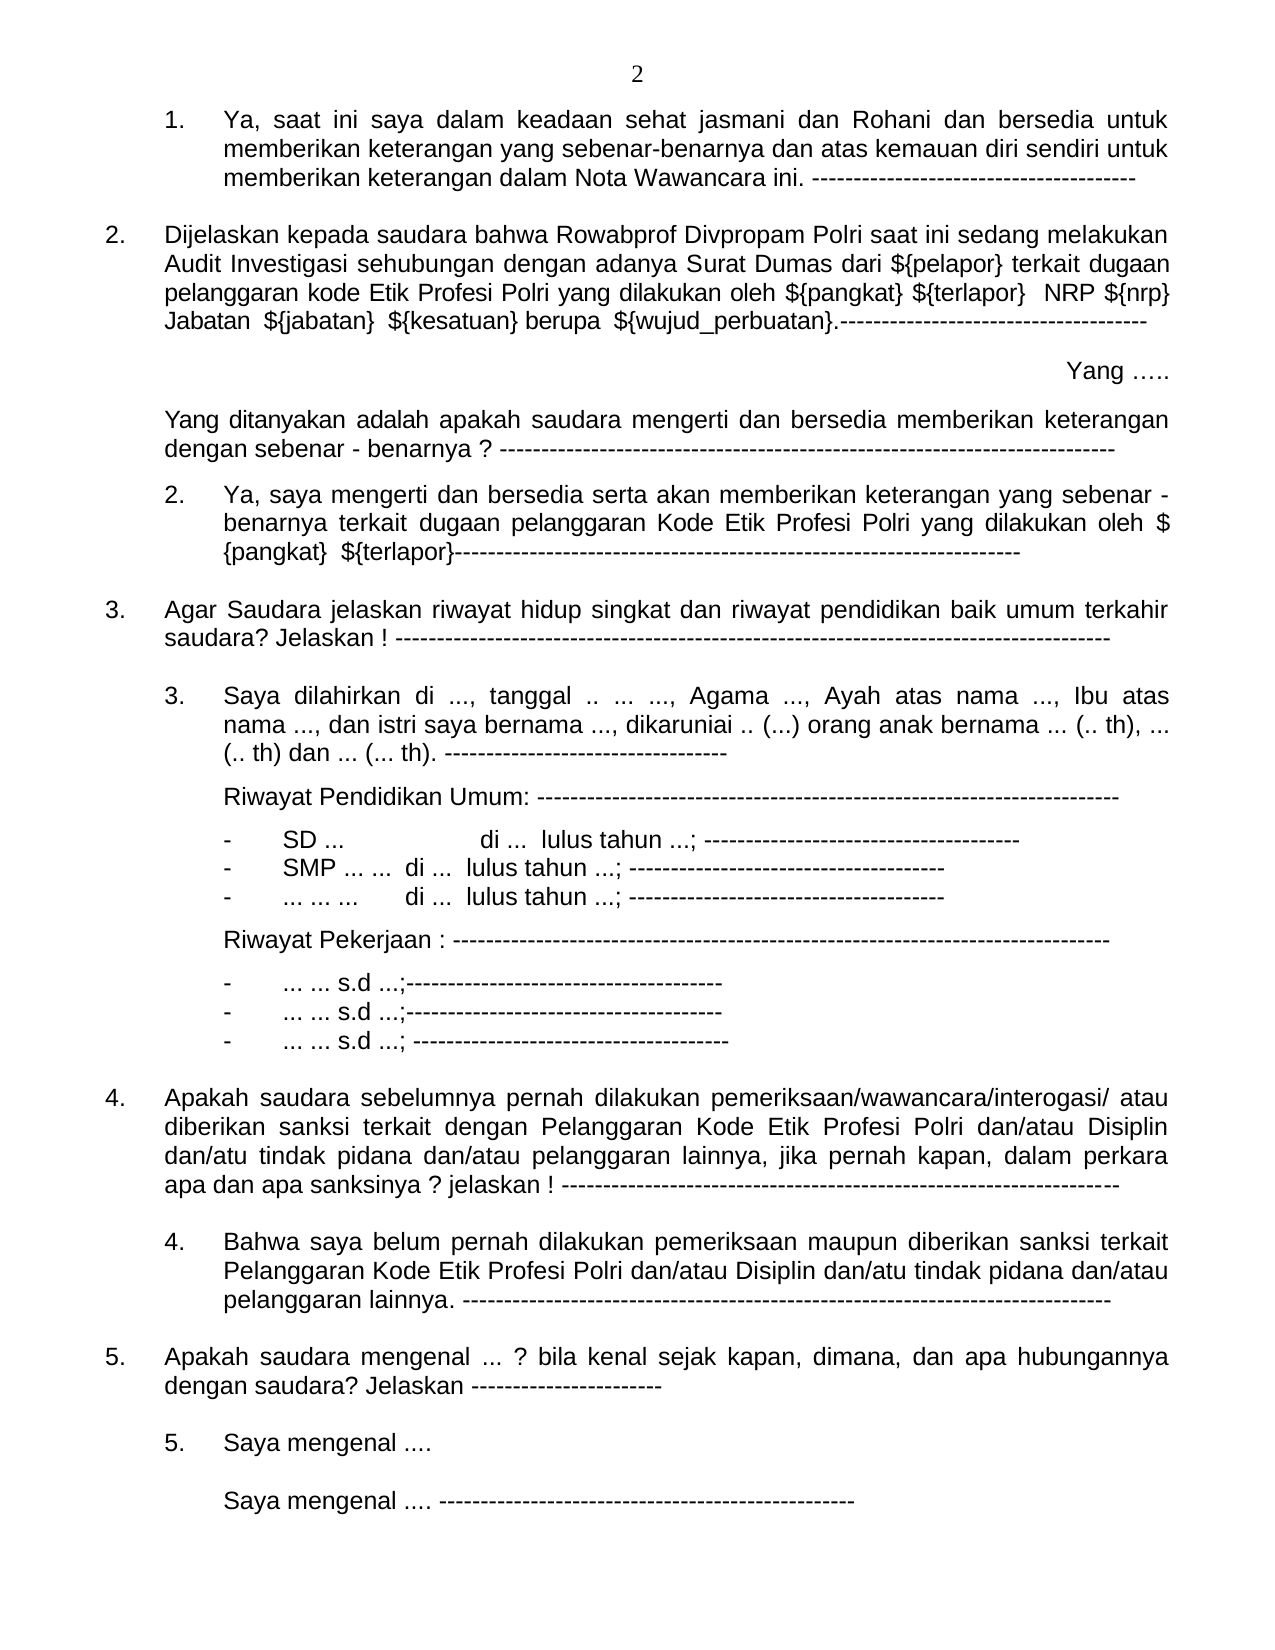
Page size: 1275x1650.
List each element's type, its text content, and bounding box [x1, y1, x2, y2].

list Apakah saudara mengenal ... ? bila kenal sejak kapan, dimana, dan apa hubungannya dengan saudara? Jelaskan ----------------------- [105, 1342, 1170, 1400]
list SMP ... ... di ... lulus tahun ...; -------------------------------------- [223, 853, 1170, 882]
list ... ... s.d ...;-------------------------------------- [223, 997, 1170, 1026]
list Ya, saya mengerti dan bersedia serta akan memberikan keterangan yang sebenar - benarnya terkait dugaan pelanggaran Kode Etik Profesi Polri yang dilakukan oleh ${pangkat} ${terlapor}-------------------------------------------------------------------- [164, 480, 1170, 566]
text Yang ….. [164, 356, 1170, 384]
list ... ... ... di ... lulus tahun ...; -------------------------------------- [223, 882, 1170, 911]
text Saya mengenal .... -------------------------------------------------- [223, 1486, 1170, 1515]
list Saya dilahirkan di ..., tanggal .. ... ..., Agama ..., Ayah atas nama ..., Ibu atas nama ..., dan istri saya bernama ..., dikaruniai .. (...) orang anak bernama ... (.. th), ... (.. th) dan ... (... th). ---------------------------------- [164, 681, 1170, 767]
list Agar Saudara jelaskan riwayat hidup singkat dan riwayat pendidikan baik umum terkahir saudara? Jelaskan ! -------------------------------------------------------------------------------------- [105, 595, 1170, 652]
text Yang ditanyakan adalah apakah saudara mengerti dan bersedia memberikan keterangan dengan sebenar - benarnya ? -------------------------------------------------------------------------- [164, 405, 1170, 463]
list ... ... s.d ...;-------------------------------------- [223, 968, 1170, 997]
list SD ... di ... lulus tahun ...; -------------------------------------- [223, 825, 1170, 853]
list ... ... s.d ...; -------------------------------------- [223, 1026, 1170, 1055]
text Riwayat Pekerjaan : ------------------------------------------------------------------------------- [223, 925, 1170, 954]
list Saya mengenal .... [164, 1428, 1170, 1457]
text Riwayat Pendidikan Umum: ---------------------------------------------------------------------- [223, 782, 1170, 810]
